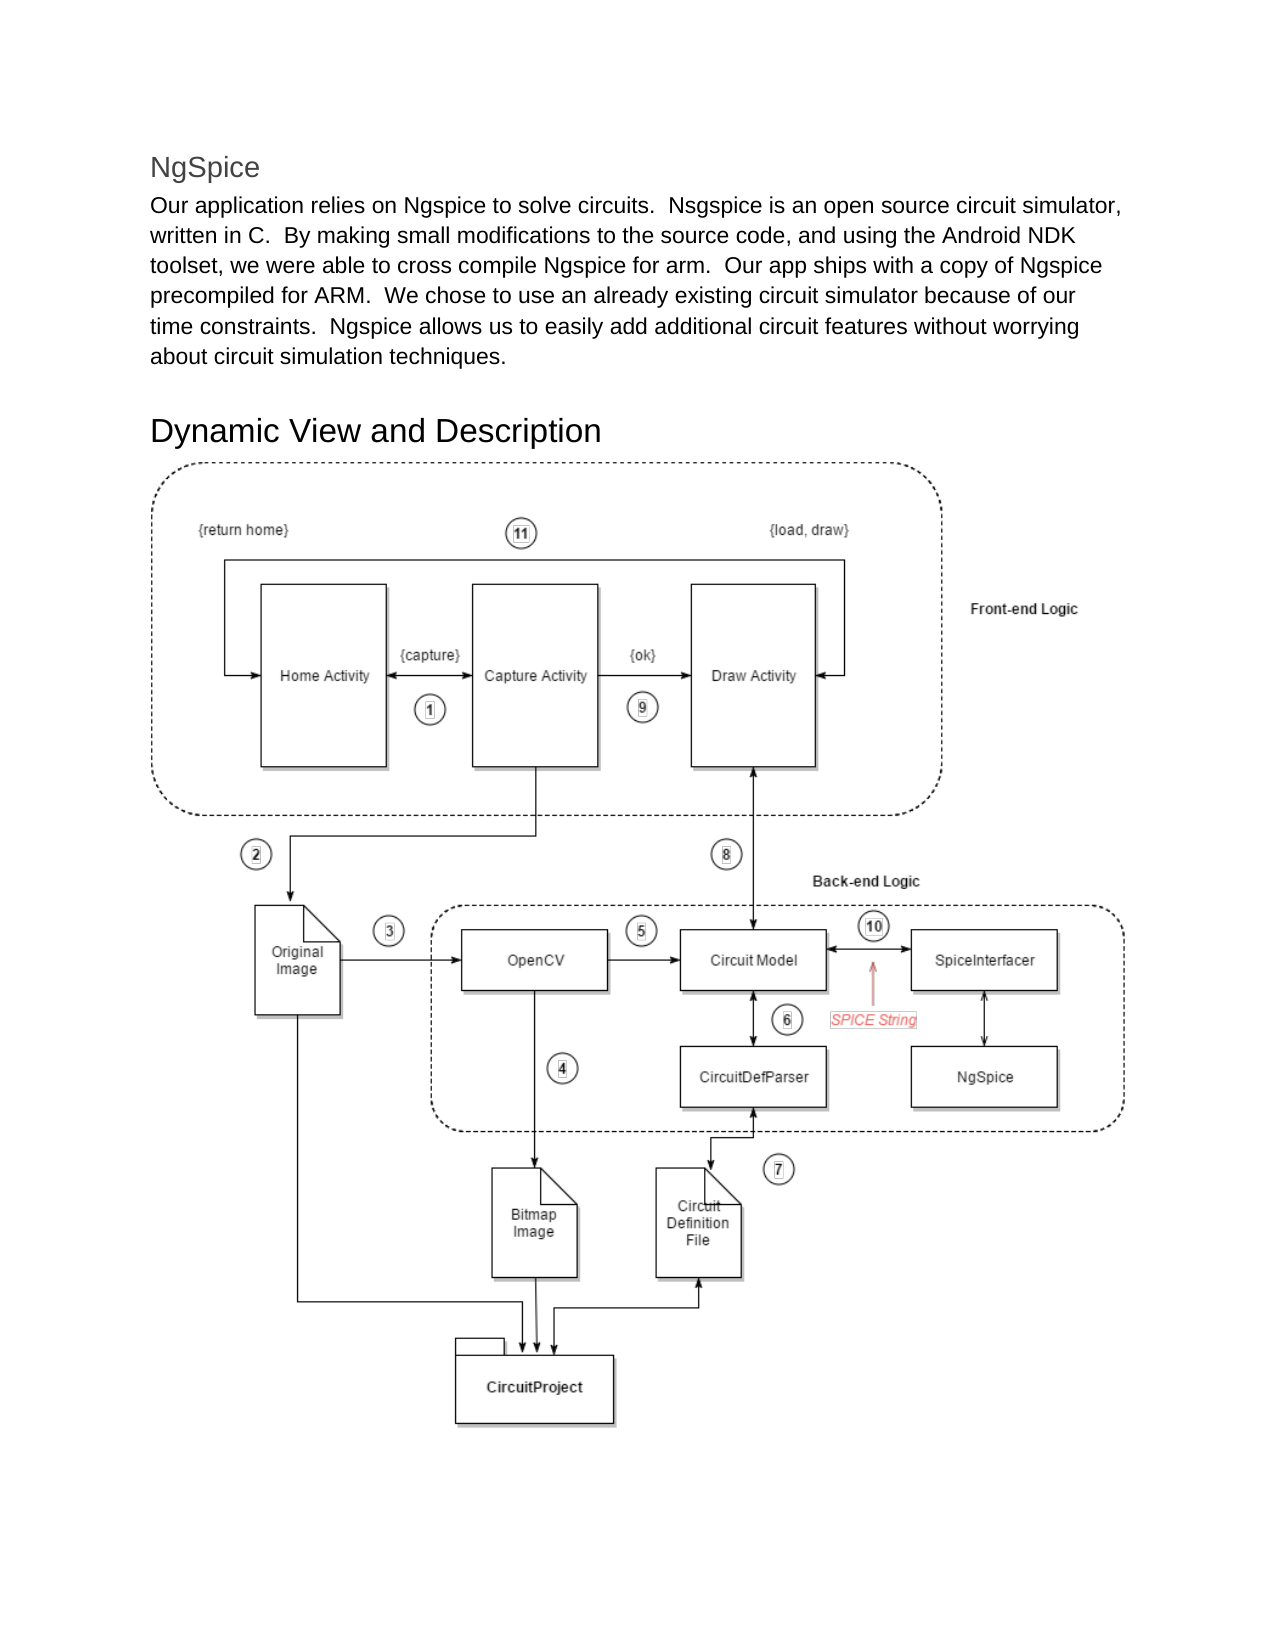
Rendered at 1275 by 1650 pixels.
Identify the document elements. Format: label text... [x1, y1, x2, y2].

subtitle NgSpice [150, 150, 1125, 183]
text Our application relies on Ngspice to solve circuits. Nsgspice is an open source circuit simulator, written in C. By making small modifications to the source code, and using the Android NDK toolset, we were able to cross compile Ngspice for arm. Our app ships with a copy of Ngspice precompiled for ARM. We chose to use an already existing circuit simulator because of our time constraints. Ngspice allows us to easily add additional circuit features without worrying about circuit simulation techniques. [150, 192, 1125, 369]
subtitle Dynamic View and Description [150, 411, 1125, 449]
